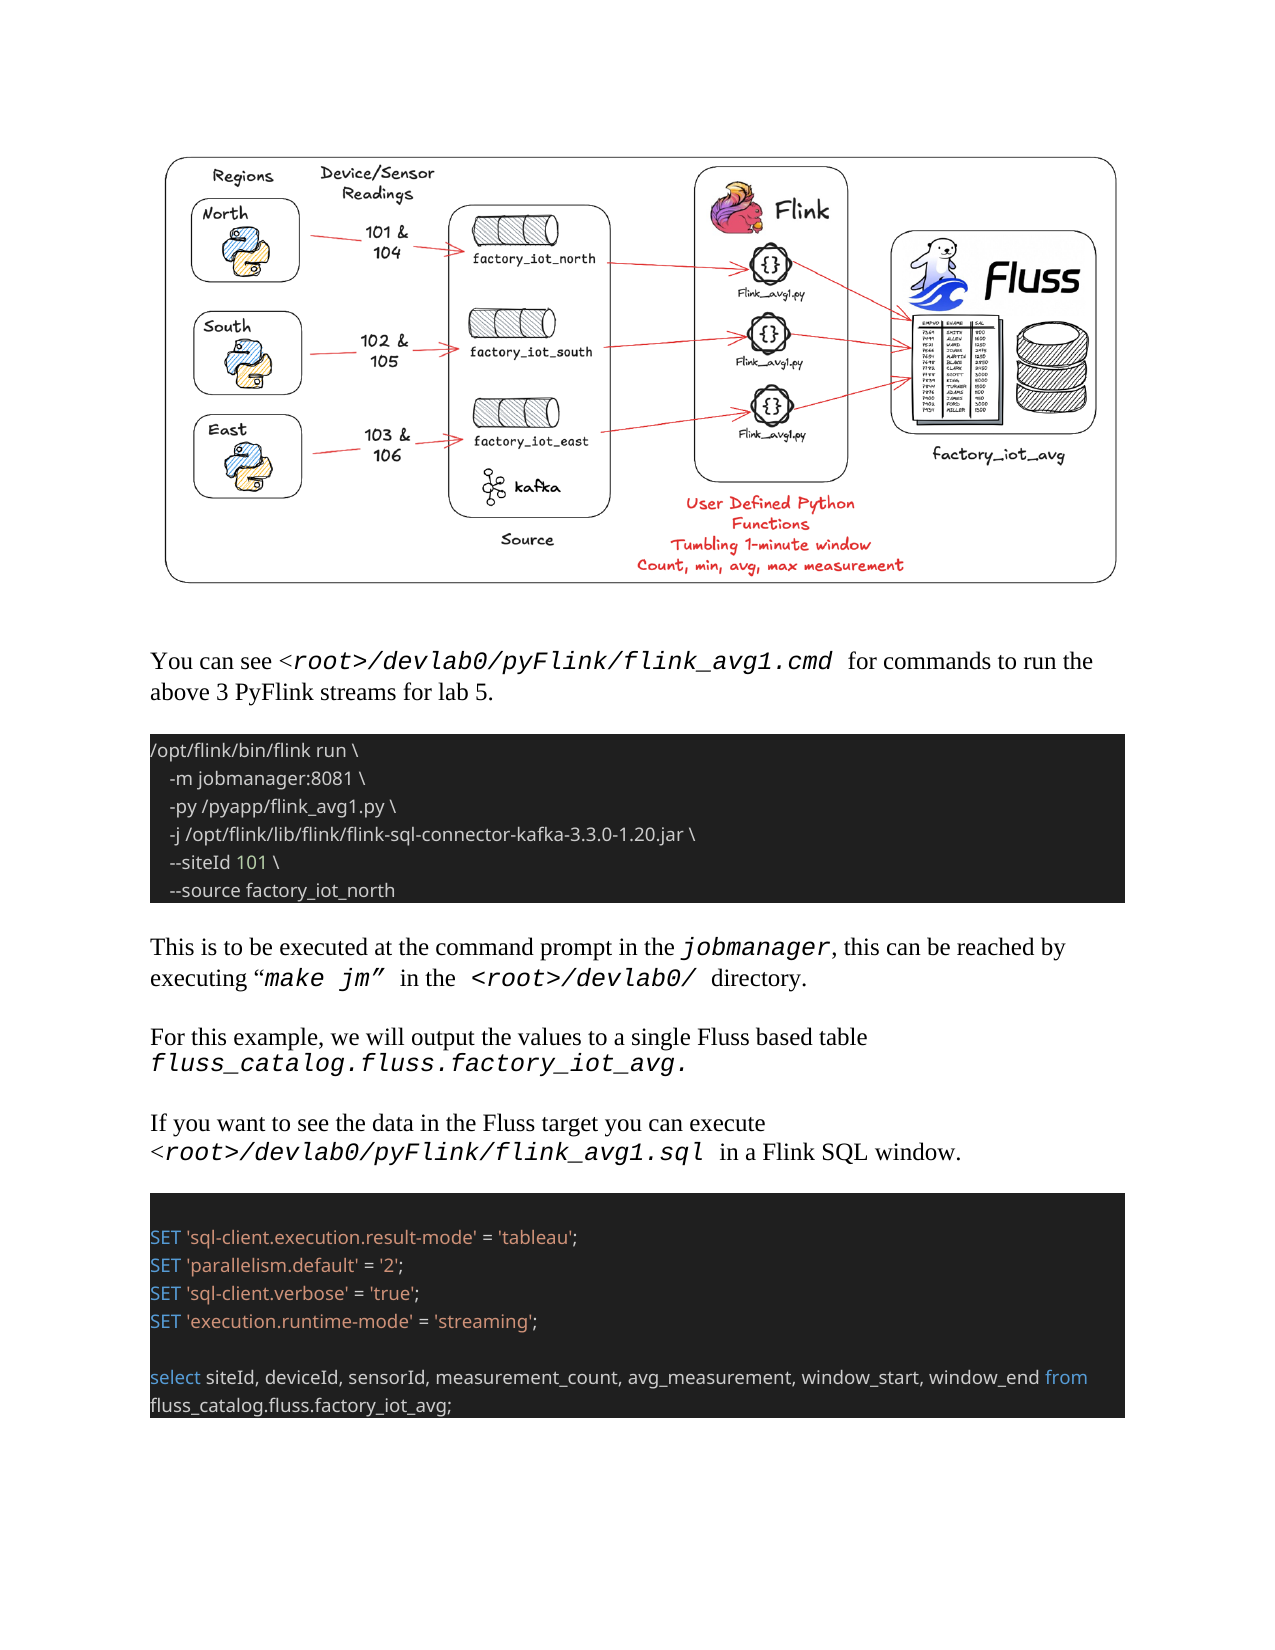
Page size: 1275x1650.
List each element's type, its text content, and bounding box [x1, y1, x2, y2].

text You can see <root>/devlab0/pyFlink/flink_avg1.cmd for commands to run the above 3 PyFlink streams for lab 5. [150, 646, 1125, 706]
text SET 'parallelism.default' = '2'; [150, 1249, 1125, 1278]
text SET 'sql-client.execution.result-mode' = 'tableau'; [150, 1221, 1125, 1249]
text SET 'sql-client.verbose' = 'true'; [150, 1278, 1125, 1306]
picture [150, 150, 1125, 589]
text select siteId, deviceId, sensorId, measurement_count, avg_measurement, window_start, window_end from fluss_catalog.fluss.factory_iot_avg; [150, 1362, 1125, 1418]
text --source factory_iot_north [150, 875, 1125, 903]
text /opt/flink/bin/flink run \ [150, 734, 1125, 762]
text This is to be executed at the command prompt in the jobmanager, this can be reached by executing “make jm” in the <root>/devlab0/ directory. [150, 932, 1125, 993]
text -j /opt/flink/lib/flink/flink-sql-connector-kafka-3.3.0-1.20.jar \ [150, 819, 1125, 847]
text --siteId 101 \ [150, 847, 1125, 875]
text -py /pyapp/flink_avg1.py \ [150, 791, 1125, 819]
text If you want to see the data in the Fluss target you can execute <root>/devlab0/pyFlink/flink_avg1.sql in a Flink SQL window. [150, 1108, 1125, 1168]
text For this example, we will output the values to a single Fluss based table fluss_catalog.fluss.factory_iot_avg. [150, 1022, 1125, 1079]
text -m jobmanager:8081 \ [150, 762, 1125, 791]
text SET 'execution.runtime-mode' = 'streaming'; [150, 1306, 1125, 1334]
